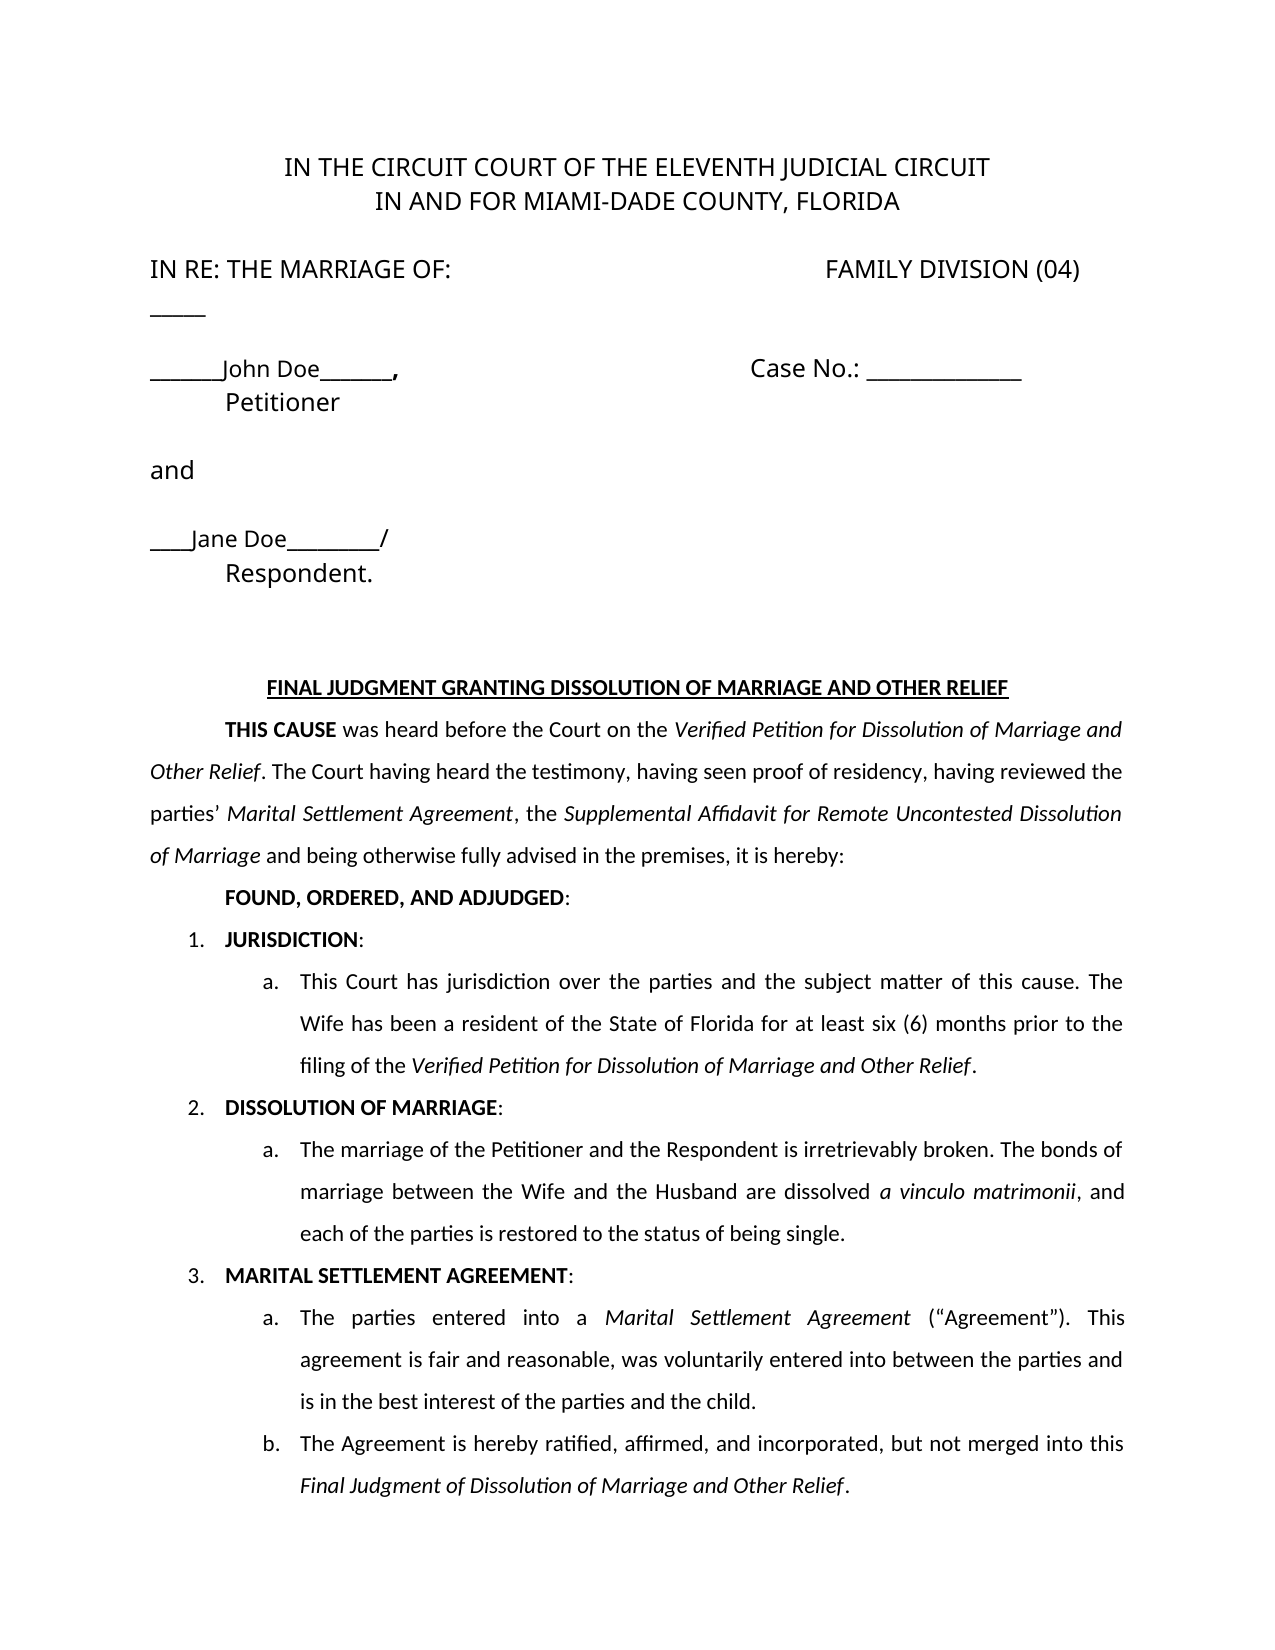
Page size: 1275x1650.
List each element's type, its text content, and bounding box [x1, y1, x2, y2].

text Petitioner [150, 385, 1125, 419]
list DISSOLUTION OF MARRIAGE: [187, 1093, 1125, 1121]
list MARITAL SETTLEMENT AGREEMENT: [187, 1261, 1125, 1289]
text FINAL JUDGMENT GRANTING DISSOLUTION OF MARRIAGE AND OTHER RELIEF [150, 673, 1125, 701]
text IN RE: THE MARRIAGE OF: FAMILY DIVISION (04) _____ [150, 252, 1125, 320]
text _______John Doe_______, Case No.: ______________ [150, 351, 1125, 385]
text THIS CAUSE was heard before the Court on the Verified Petition for Dissolution of Marriage and Other Relief. The Court having heard the testimony, having seen proof of residency, having reviewed the parties’ Marital Settlement Agreement, the Supplemental Affidavit for Remote Uncontested Dissolution of Marriage and being otherwise fully advised in the premises, it is hereby: [150, 715, 1125, 869]
list This Court has jurisdiction over the parties and the subject matter of this cause. The Wife has been a resident of the State of Florida for at least six (6) months prior to the filing of the Verified Petition for Dissolution of Marriage and Other Relief. [262, 967, 1125, 1079]
text IN THE CIRCUIT COURT OF THE ELEVENTH JUDICIAL CIRCUIT [150, 150, 1125, 184]
list JURISDICTION: [187, 925, 1125, 953]
list The marriage of the Petitioner and the Respondent is irretrievably broken. The bonds of marriage between the Wife and the Husband are dissolved a vinculo matrimonii, and each of the parties is restored to the status of being single. [262, 1135, 1125, 1247]
text FOUND, ORDERED, AND ADJUDGED: [150, 883, 1125, 911]
list The parties entered into a Marital Settlement Agreement (“Agreement”). This agreement is fair and reasonable, was voluntarily entered into between the parties and is in the best interest of the parties and the child. [262, 1303, 1125, 1415]
text IN AND FOR MIAMI-DADE COUNTY, FLORIDA [150, 184, 1125, 218]
list The Agreement is hereby ratified, affirmed, and incorporated, but not merged into this Final Judgment of Dissolution of Marriage and Other Relief. [262, 1429, 1125, 1499]
text and [150, 453, 1125, 487]
text Respondent. [150, 555, 1125, 589]
text ____Jane Doe_________/ [150, 521, 1125, 555]
